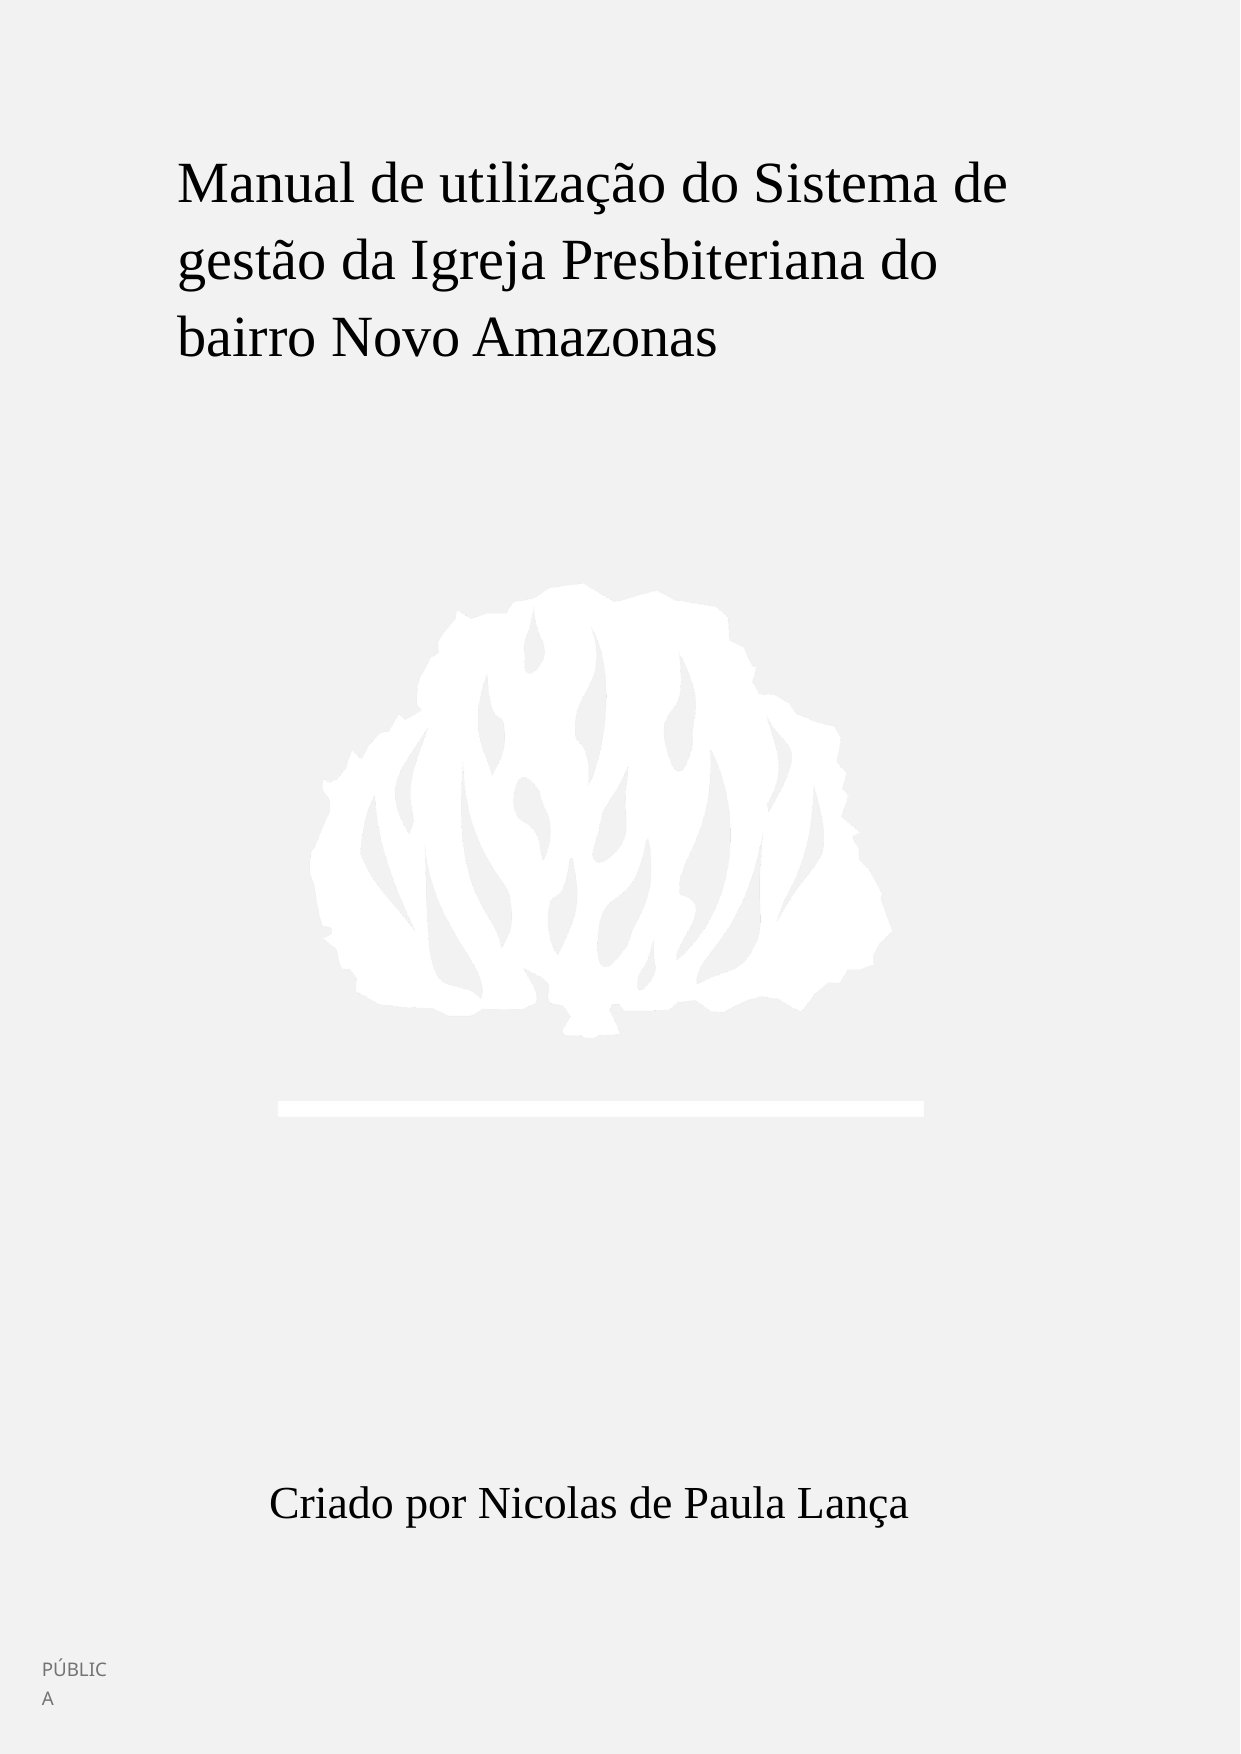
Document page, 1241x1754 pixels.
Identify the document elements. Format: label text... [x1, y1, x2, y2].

text Criado por Nicolas de Paula Lança [177, 1476, 1063, 1529]
text Manual de utilização do Sistema de gestão da Igreja Presbiteriana do bairro Novo Amazonas [177, 148, 1063, 369]
